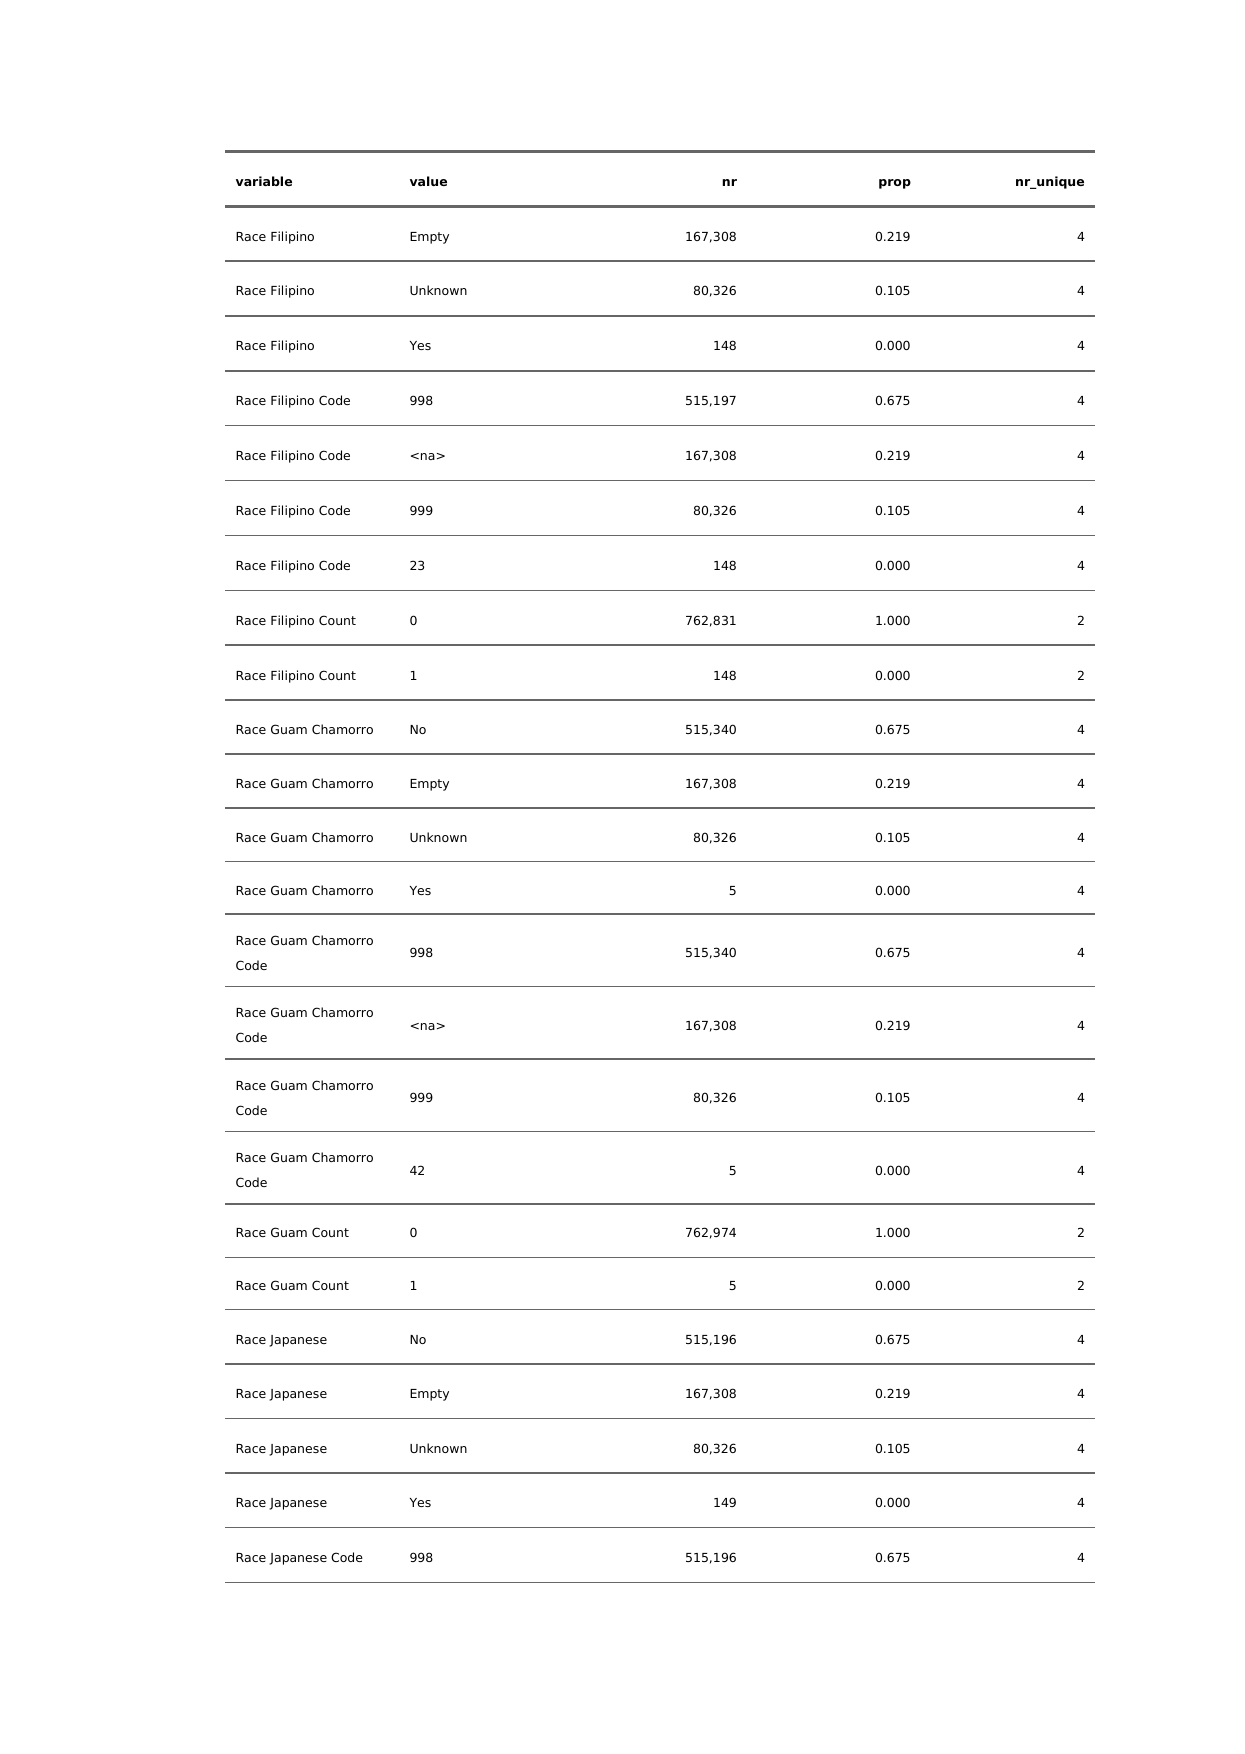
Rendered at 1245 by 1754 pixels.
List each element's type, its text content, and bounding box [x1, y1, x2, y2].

table_cell 0.105 [747, 1060, 921, 1131]
table_cell 80,326 [573, 262, 747, 315]
table_cell 0.105 [747, 262, 921, 315]
table_cell Race Guam Chamorro Code [225, 915, 399, 986]
table_cell Race Filipino [225, 262, 399, 315]
table_cell 4 [921, 262, 1095, 315]
table_cell 4 [921, 317, 1095, 370]
table_cell Race Filipino Code [225, 481, 399, 534]
table_cell Race Japanese [225, 1365, 399, 1418]
table_cell Race Filipino [225, 208, 399, 260]
table_cell 167,308 [573, 987, 747, 1058]
table_cell 4 [921, 1474, 1095, 1527]
table_cell 167,308 [573, 208, 747, 260]
table_cell Race Japanese [225, 1419, 399, 1472]
table_cell 998 [399, 1528, 573, 1581]
table_cell 148 [573, 646, 747, 699]
table_cell 4 [921, 809, 1095, 861]
table_cell Race Guam Chamorro [225, 809, 399, 861]
table_cell 4 [921, 862, 1095, 913]
table_cell 0.000 [747, 317, 921, 370]
table_header nr [573, 153, 747, 205]
table_cell 0.219 [747, 426, 921, 480]
table_cell 4 [921, 481, 1095, 534]
table_cell 4 [921, 1310, 1095, 1363]
table_cell Unknown [399, 809, 573, 861]
table_cell 0.675 [747, 1528, 921, 1581]
table_cell 0.219 [747, 208, 921, 260]
table_cell Empty [399, 208, 573, 260]
table_cell 2 [921, 1205, 1095, 1256]
table_cell 998 [399, 915, 573, 986]
table_cell Race Filipino Code [225, 536, 399, 589]
table_cell 0.105 [747, 809, 921, 861]
table_cell Race Japanese [225, 1474, 399, 1527]
table_cell <na> [399, 987, 573, 1058]
table_cell Race Guam Chamorro [225, 701, 399, 753]
table_cell 515,196 [573, 1310, 747, 1363]
table_cell Race Guam Count [225, 1258, 399, 1309]
table_cell Yes [399, 862, 573, 913]
table_cell 2 [921, 646, 1095, 699]
table_cell 0.219 [747, 987, 921, 1058]
table_cell <na> [399, 426, 573, 480]
table_cell 1 [399, 1258, 573, 1309]
table_cell 762,831 [573, 591, 747, 644]
table_cell 5 [573, 862, 747, 913]
table_cell Race Filipino Code [225, 426, 399, 480]
table_cell Empty [399, 755, 573, 807]
table_cell 1.000 [747, 1205, 921, 1256]
table_cell 148 [573, 317, 747, 370]
table_cell 0.675 [747, 915, 921, 986]
table_cell 4 [921, 915, 1095, 986]
table_cell 2 [921, 1258, 1095, 1309]
table_cell 0.000 [747, 536, 921, 589]
table_cell 515,196 [573, 1528, 747, 1581]
table_cell Empty [399, 1365, 573, 1418]
table_cell 167,308 [573, 426, 747, 480]
table_cell Race Guam Count [225, 1205, 399, 1256]
table_cell 42 [399, 1132, 573, 1203]
table_cell 148 [573, 536, 747, 589]
table_cell 0.000 [747, 1258, 921, 1309]
table_cell 4 [921, 1132, 1095, 1203]
table_cell 167,308 [573, 1365, 747, 1418]
table_cell 0.675 [747, 1310, 921, 1363]
table_cell No [399, 1310, 573, 1363]
table_cell 0 [399, 1205, 573, 1256]
table_cell 149 [573, 1474, 747, 1527]
table_cell 2 [921, 591, 1095, 644]
table_header nr_unique [921, 153, 1095, 205]
table_cell No [399, 701, 573, 753]
table_cell 515,197 [573, 372, 747, 425]
table_cell 0 [399, 591, 573, 644]
table_cell Race Japanese [225, 1310, 399, 1363]
table_cell 0.219 [747, 755, 921, 807]
table_cell Race Guam Chamorro [225, 755, 399, 807]
table_header variable [225, 153, 399, 205]
table_cell 4 [921, 755, 1095, 807]
table_cell Race Guam Chamorro Code [225, 1132, 399, 1203]
table_cell Race Filipino Code [225, 372, 399, 425]
table_cell Race Guam Chamorro Code [225, 987, 399, 1058]
table_cell 515,340 [573, 915, 747, 986]
table_cell 0.219 [747, 1365, 921, 1418]
table_cell 4 [921, 987, 1095, 1058]
table_cell 0.000 [747, 1132, 921, 1203]
table_cell Unknown [399, 1419, 573, 1472]
table_cell Race Filipino Count [225, 646, 399, 699]
table_cell 4 [921, 372, 1095, 425]
table_cell 998 [399, 372, 573, 425]
table_cell 0.000 [747, 862, 921, 913]
table_cell 80,326 [573, 481, 747, 534]
table_cell 5 [573, 1132, 747, 1203]
table_cell 167,308 [573, 755, 747, 807]
table_cell 4 [921, 1060, 1095, 1131]
table_cell 4 [921, 208, 1095, 260]
table_cell 4 [921, 1365, 1095, 1418]
table_cell 80,326 [573, 1060, 747, 1131]
table_cell 0.675 [747, 701, 921, 753]
table_header value [399, 153, 573, 205]
table_cell 5 [573, 1258, 747, 1309]
table_cell Race Guam Chamorro Code [225, 1060, 399, 1131]
table_cell 0.000 [747, 646, 921, 699]
table_cell 762,974 [573, 1205, 747, 1256]
table_cell 23 [399, 536, 573, 589]
table_cell 999 [399, 481, 573, 534]
table_cell 80,326 [573, 1419, 747, 1472]
table_cell 1.000 [747, 591, 921, 644]
table_cell 0.675 [747, 372, 921, 425]
table_cell 4 [921, 426, 1095, 480]
table_cell 4 [921, 536, 1095, 589]
table_cell Unknown [399, 262, 573, 315]
table_cell Yes [399, 1474, 573, 1527]
table_cell Race Filipino [225, 317, 399, 370]
table_cell Race Guam Chamorro [225, 862, 399, 913]
table_cell 4 [921, 1528, 1095, 1581]
table_cell 4 [921, 701, 1095, 753]
table_cell 4 [921, 1419, 1095, 1472]
table_header prop [747, 153, 921, 205]
table_cell 0.105 [747, 481, 921, 534]
table_cell Race Japanese Code [225, 1528, 399, 1581]
table_cell 80,326 [573, 809, 747, 861]
table_cell 999 [399, 1060, 573, 1131]
table_cell 0.105 [747, 1419, 921, 1472]
table_cell 0.000 [747, 1474, 921, 1527]
table_cell Race Filipino Count [225, 591, 399, 644]
table_cell 515,340 [573, 701, 747, 753]
table_cell 1 [399, 646, 573, 699]
table_cell Yes [399, 317, 573, 370]
